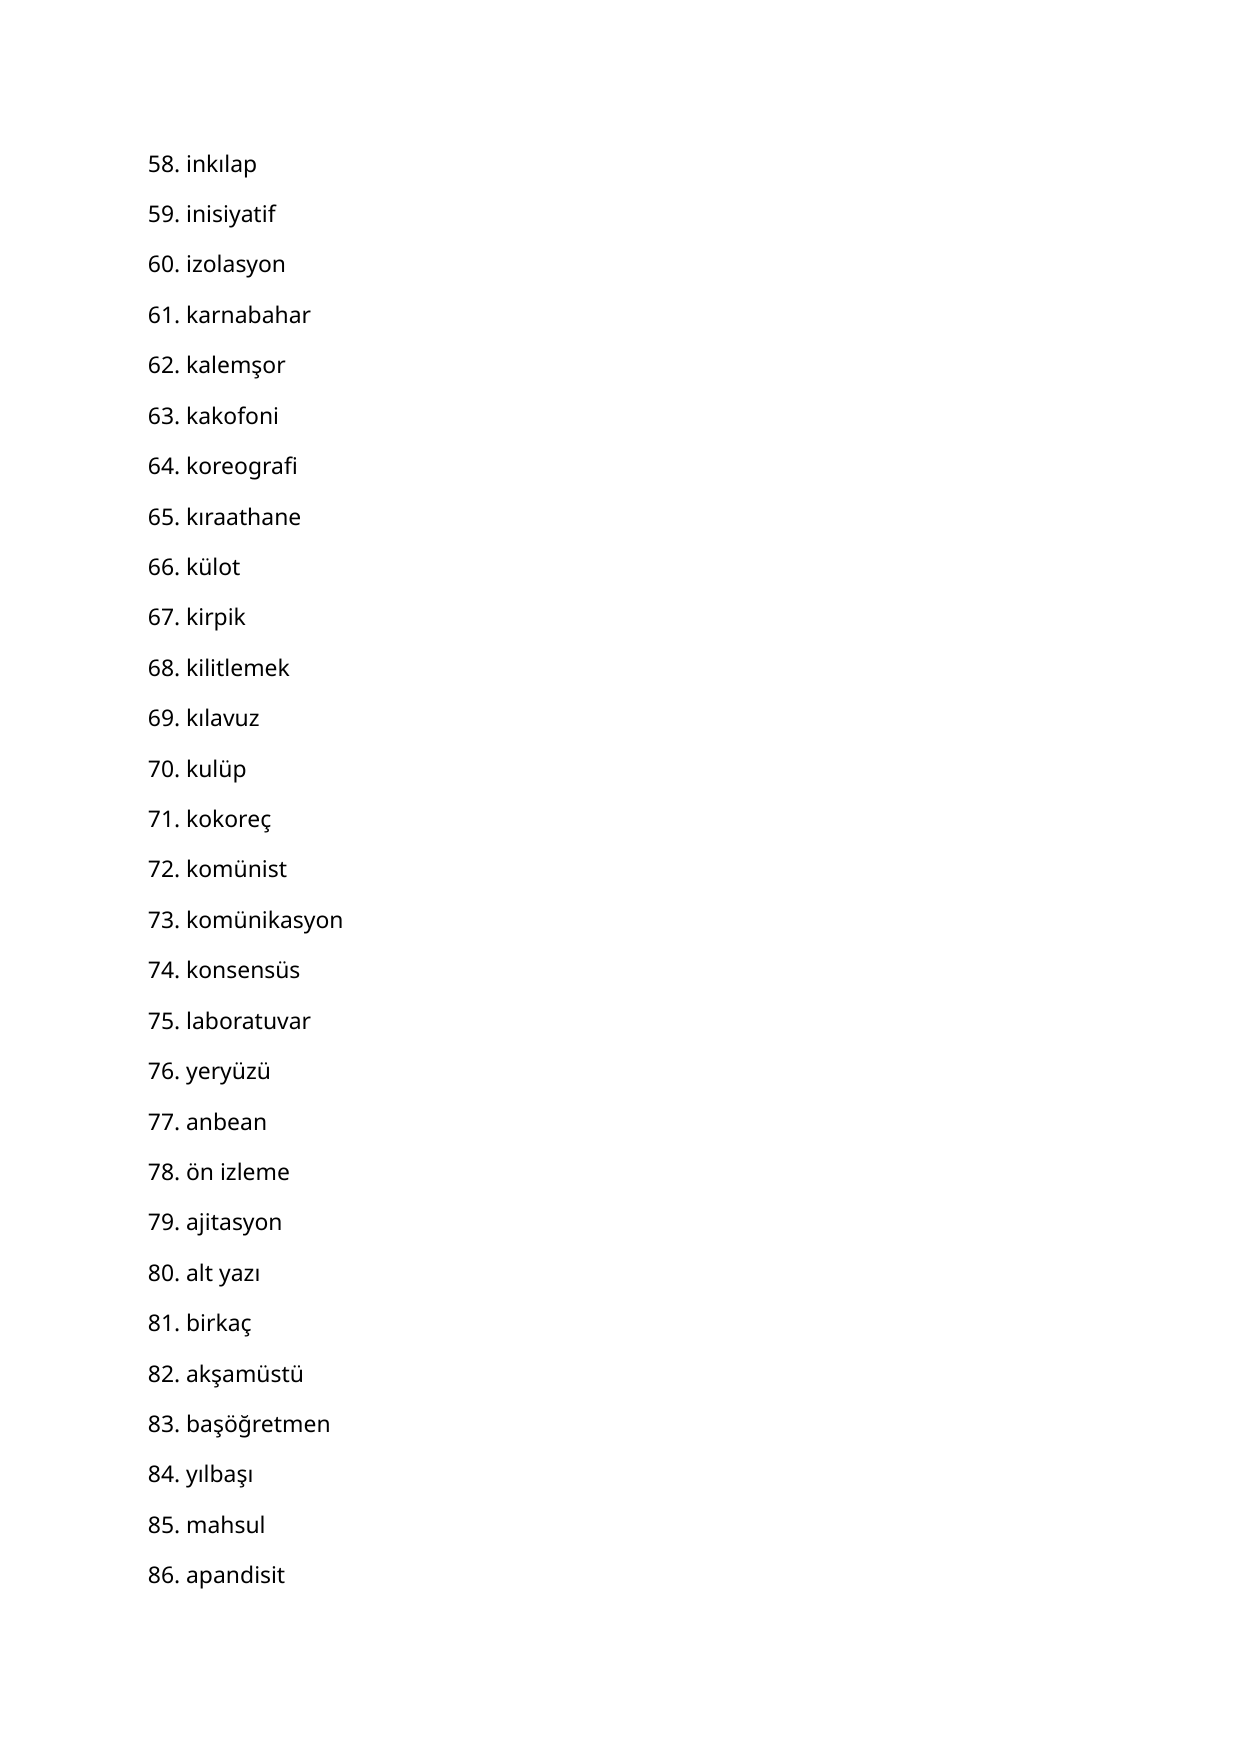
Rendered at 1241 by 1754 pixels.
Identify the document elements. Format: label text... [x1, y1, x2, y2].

text 81. birkaç [148, 1307, 1093, 1338]
text 75. laboratuvar [148, 1005, 1093, 1036]
text 60. izolasyon [148, 248, 1093, 280]
text 74. konsensüs [148, 954, 1093, 986]
text 83. başöğretmen [148, 1408, 1093, 1439]
text 66. külot [148, 551, 1093, 582]
text 78. ön izleme [148, 1156, 1093, 1187]
text 73. komünikasyon [148, 904, 1093, 935]
text 70. kulüp [148, 753, 1093, 784]
text 68. kilitlemek [148, 652, 1093, 683]
text 59. inisiyatif [148, 198, 1093, 229]
text 79. ajitasyon [148, 1206, 1093, 1238]
text 80. alt yazı [148, 1257, 1093, 1288]
text 86. apandisit [148, 1559, 1093, 1591]
text 85. mahsul [148, 1509, 1093, 1540]
text 64. koreografi [148, 450, 1093, 481]
text 69. kılavuz [148, 702, 1093, 733]
text 63. kakofoni [148, 400, 1093, 431]
text 58. inkılap [148, 148, 1093, 179]
text 76. yeryüzü [148, 1055, 1093, 1086]
text 65. kıraathane [148, 501, 1093, 532]
text 77. anbean [148, 1106, 1093, 1137]
text 71. kokoreç [148, 803, 1093, 834]
text 62. kalemşor [148, 349, 1093, 381]
text 72. komünist [148, 853, 1093, 885]
text 67. kirpik [148, 601, 1093, 633]
text 84. yılbaşı [148, 1458, 1093, 1490]
text 82. akşamüstü [148, 1358, 1093, 1389]
text 61. karnabahar [148, 299, 1093, 330]
